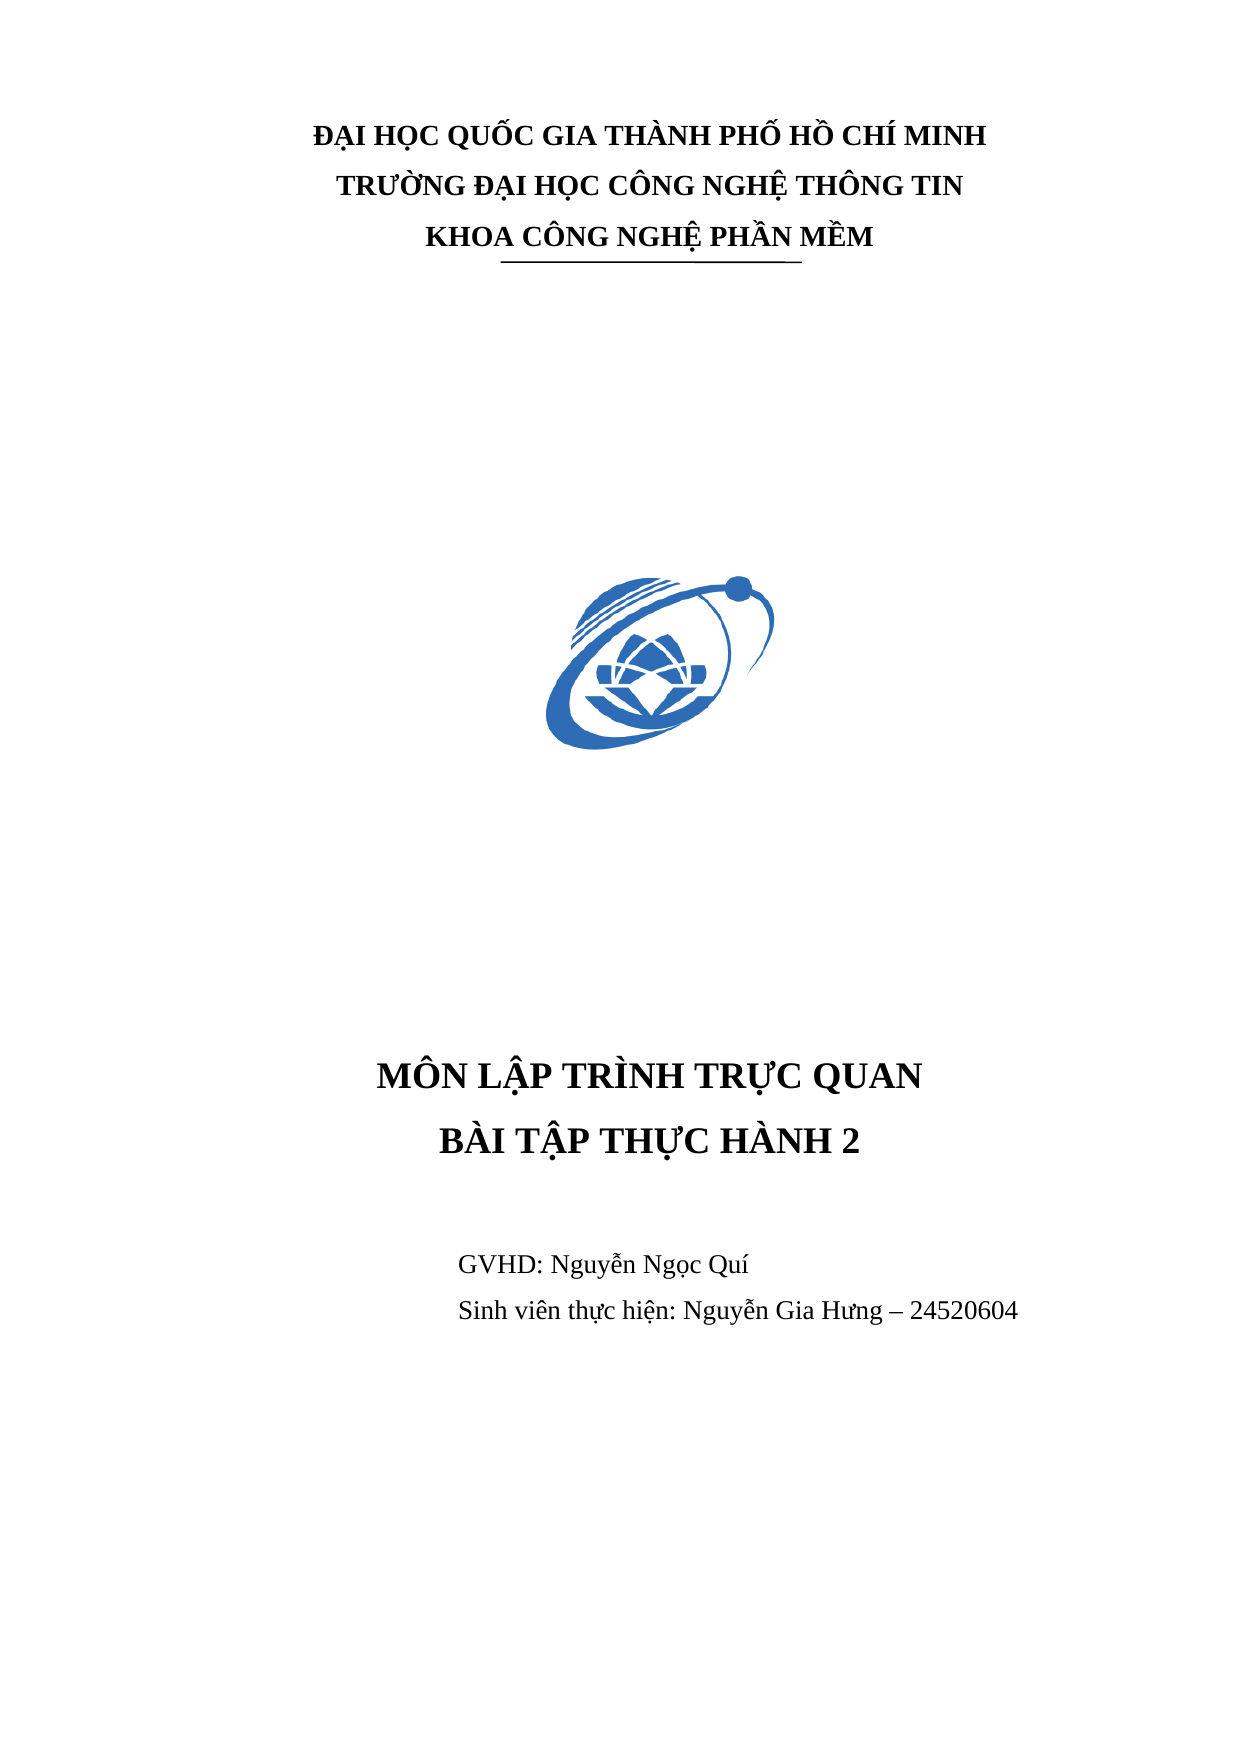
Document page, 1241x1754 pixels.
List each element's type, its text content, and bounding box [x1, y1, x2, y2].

picture [543, 570, 777, 752]
text KHOA CÔNG NGHỆ PHẦN MỀM [177, 219, 1122, 252]
text ĐẠI HỌC QUỐC GIA THÀNH PHỐ HỒ CHÍ MINH [177, 118, 1122, 152]
text Sinh viên thực hiện: Nguyễn Gia Hưng – 24520604 [177, 1294, 1122, 1326]
text MÔN LẬP TRÌNH TRỰC QUAN [177, 1054, 1122, 1097]
text TRƯỜNG ĐẠI HỌC CÔNG NGHỆ THÔNG TIN [177, 168, 1122, 202]
text GVHD: Nguyễn Ngọc Quí [177, 1248, 1122, 1279]
text BÀI TẬP THỰC HÀNH 2 [177, 1118, 1122, 1161]
